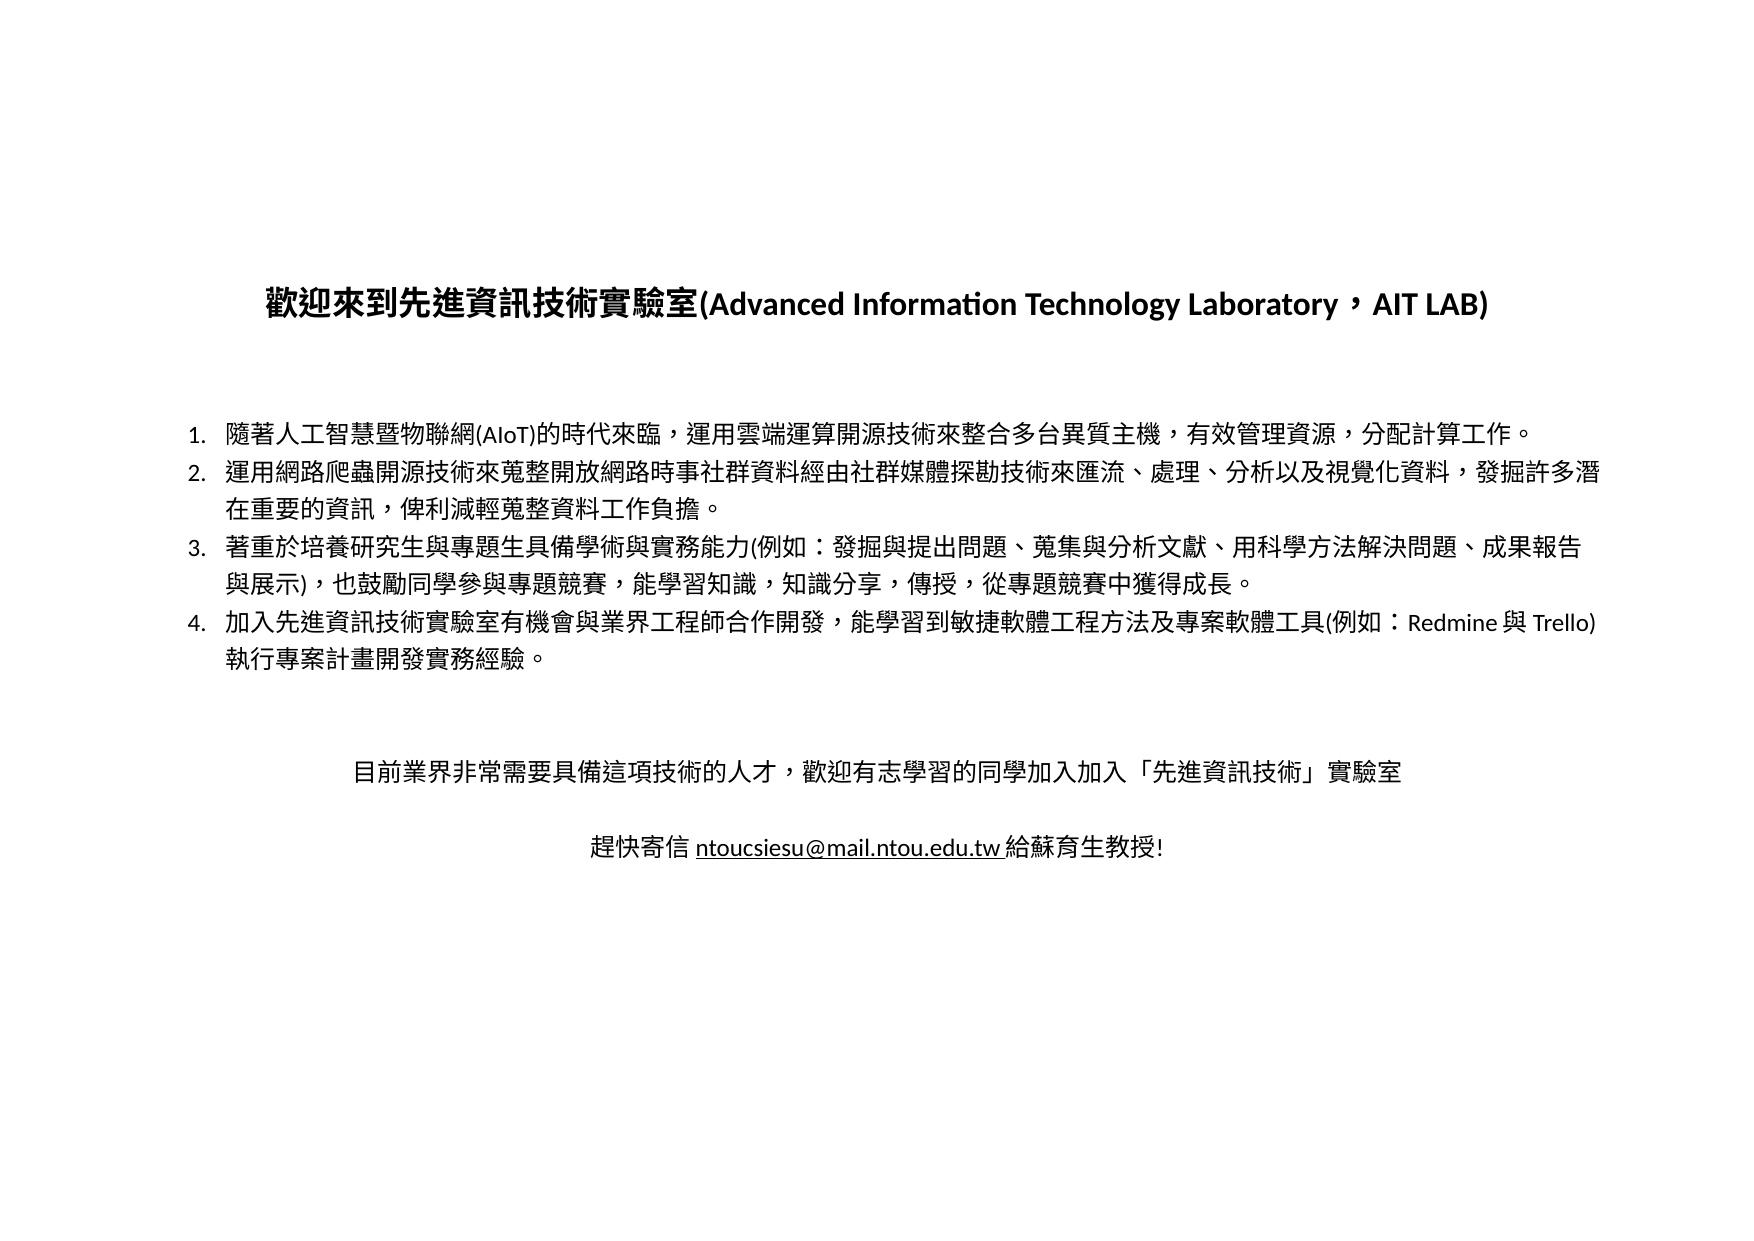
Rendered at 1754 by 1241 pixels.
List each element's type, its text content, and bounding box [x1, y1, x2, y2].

list 運用網路爬蟲開源技術來蒐整開放網路時事社群資料經由社群媒體探勘技術來匯流、處理、分析以及視覺化資料，發掘許多潛在重要的資訊，俾利減輕蒐整資料工作負擔。 [187, 451, 1604, 526]
text 歡迎來到先進資訊技術實驗室(Advanced Information Technology Laboratory，AIT LAB) [150, 264, 1604, 339]
list 隨著人工智慧暨物聯網(AIoT)的時代來臨，運用雲端運算開源技術來整合多台異質主機，有效管理資源，分配計算工作。 [187, 414, 1604, 451]
text 趕快寄信ntoucsiesu@mail.ntou.edu.tw給蘇育生教授! [150, 826, 1604, 864]
list 著重於培養研究生與專題生具備學術與實務能力(例如：發掘與提出問題、蒐集與分析文獻、用科學方法解決問題、成果報告與展示)，也鼓勵同學參與專題競賽，能學習知識，知識分享，傳授，從專題競賽中獲得成長。 [187, 526, 1604, 601]
text 目前業界非常需要具備這項技術的人才，歡迎有志學習的同學加入加入「先進資訊技術」實驗室 [150, 751, 1604, 789]
list 加入先進資訊技術實驗室有機會與業界工程師合作開發，能學習到敏捷軟體工程方法及專案軟體工具(例如：Redmine與Trello)執行專案計畫開發實務經驗。 [187, 601, 1604, 676]
